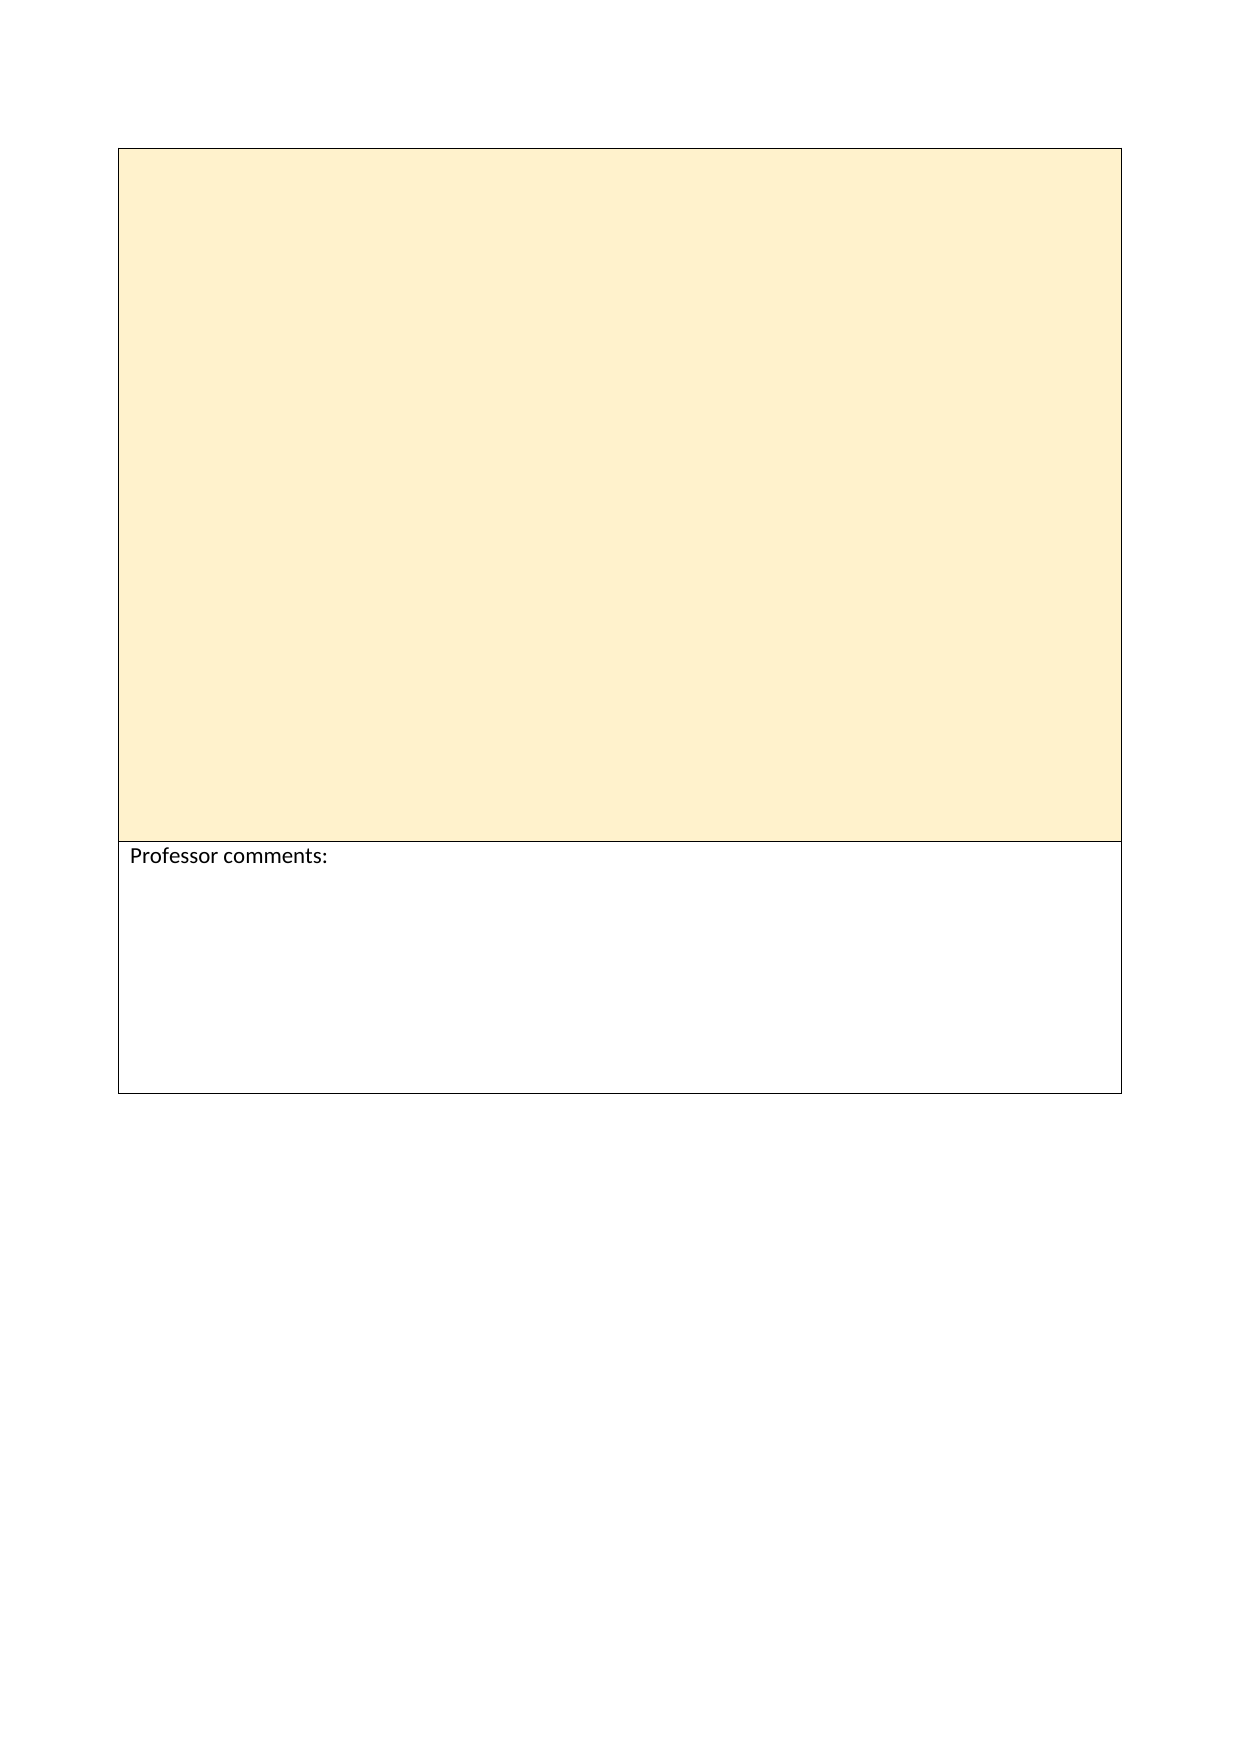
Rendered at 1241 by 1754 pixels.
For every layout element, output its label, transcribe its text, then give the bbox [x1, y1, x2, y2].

table_cell Professor comments: [119, 842, 1121, 1093]
table_cell [119, 149, 1121, 841]
